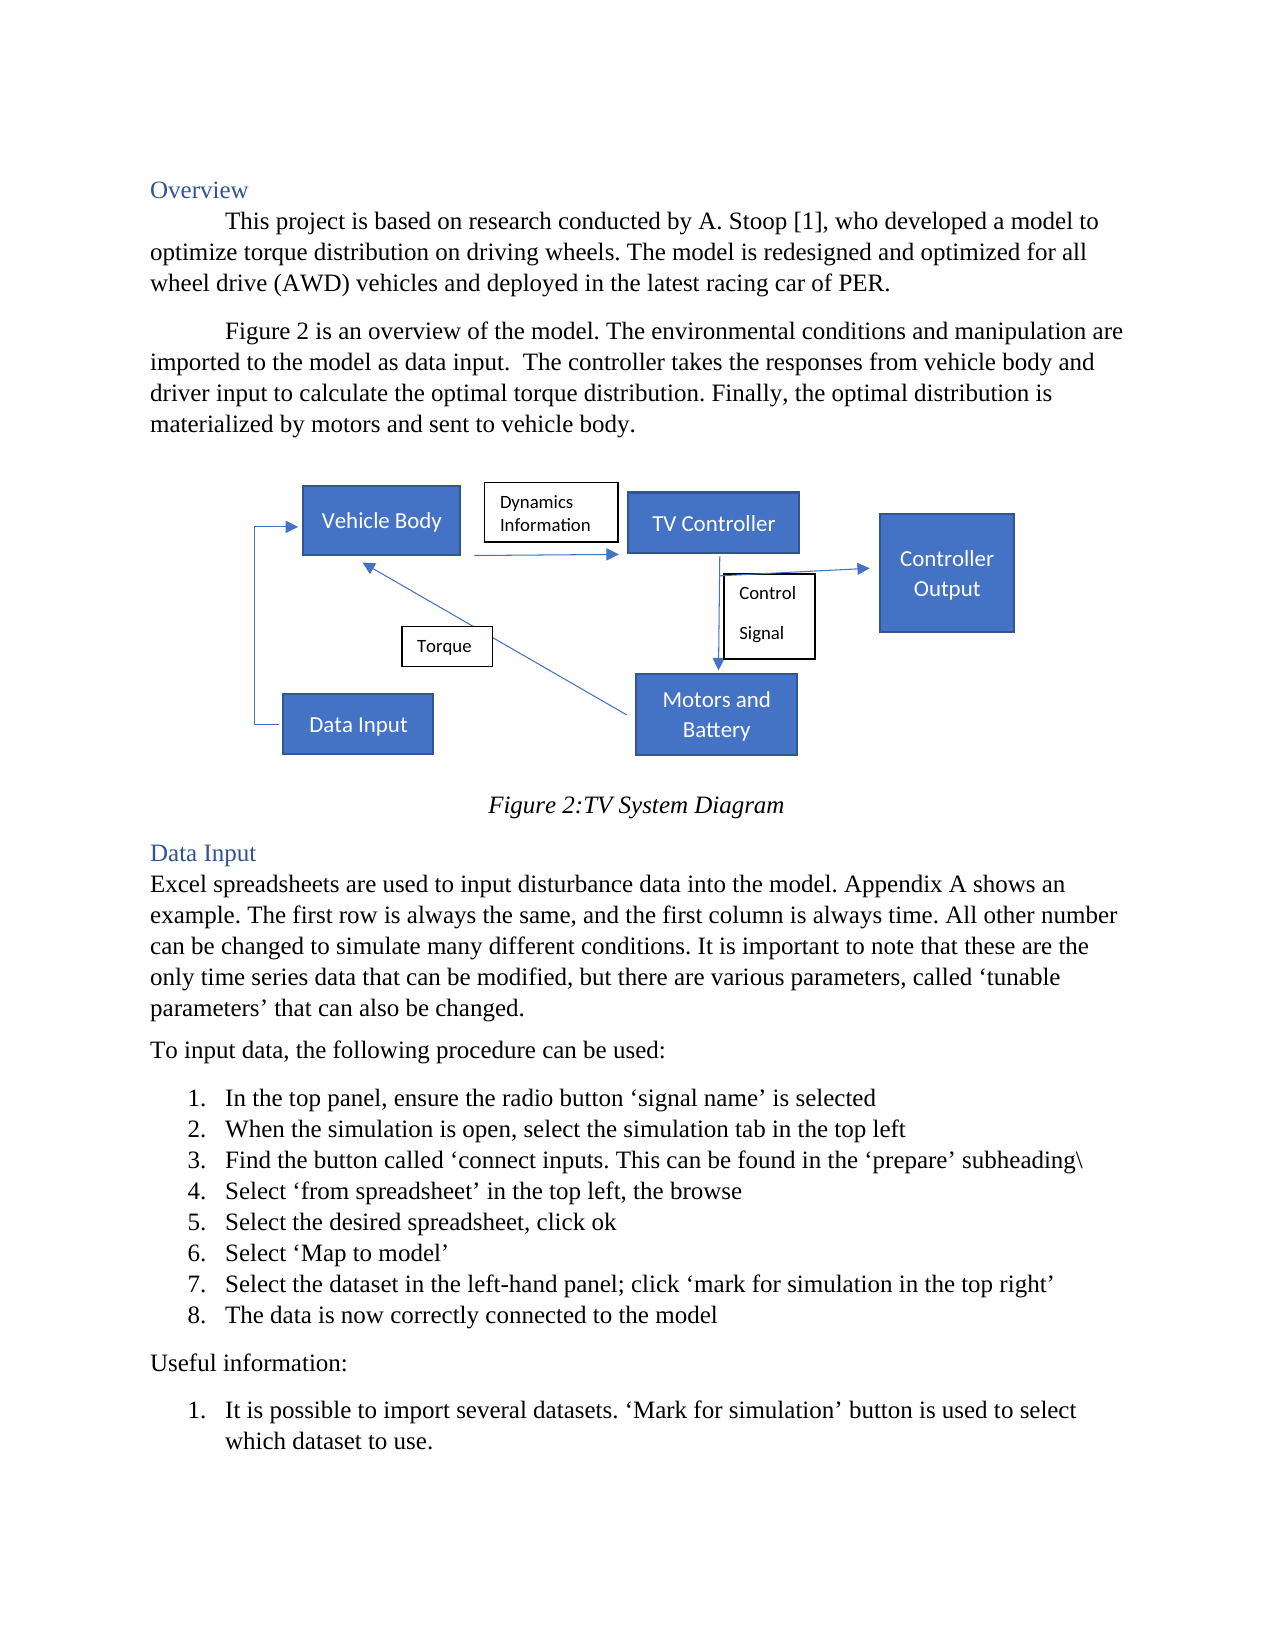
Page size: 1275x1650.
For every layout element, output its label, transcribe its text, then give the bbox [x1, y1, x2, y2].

text This project is based on research conducted by A. Stoop [1], who developed a model to optimize torque distribution on driving wheels. The model is redesigned and optimized for all wheel drive (AWD) vehicles and deployed in the latest racing car of PER. [150, 206, 1125, 297]
subtitle Data Input [150, 838, 1125, 867]
text Figure 2:TV System Diagram [150, 791, 1125, 819]
text Figure 2 is an overview of the model. The environmental conditions and manipulation are imported to the model as data input. The controller takes the responses from vehicle body and driver input to calculate the optimal torque distribution. Finally, the optimal distribution is materialized by motors and sent to vehicle body. [150, 316, 1125, 438]
list In the top panel, ensure the radio button ‘signal name’ is selected [187, 1083, 1125, 1111]
list Select the desired spreadsheet, click ok [187, 1207, 1125, 1236]
list Select the dataset in the left-hand panel; click ‘mark for simulation in the top right’ [187, 1269, 1125, 1298]
subtitle Overview [150, 175, 1125, 204]
list Select ‘from spreadsheet’ in the top left, the browse [187, 1176, 1125, 1204]
list Find the button called ‘connect inputs. This can be found in the ‘prepare’ subheading\ [187, 1145, 1125, 1173]
text To input data, the following procedure can be used: [150, 1035, 1125, 1064]
text Excel spreadsheets are used to input disturbance data into the model. Appendix A shows an example. The first row is always the same, and the first column is always time. All other number can be changed to simulate many different conditions. It is important to note that these are the only time series data that can be modified, but there are various parameters, called ‘tunable parameters’ that can also be changed. [150, 869, 1125, 1022]
list The data is now correctly connected to the model [187, 1300, 1125, 1329]
text Useful information: [150, 1348, 1125, 1376]
list When the simulation is open, select the simulation tab in the top left [187, 1114, 1125, 1142]
list Select ‘Map to model’ [187, 1238, 1125, 1267]
list It is possible to import several datasets. ‘Mark for simulation’ button is used to select which dataset to use. [187, 1395, 1125, 1455]
